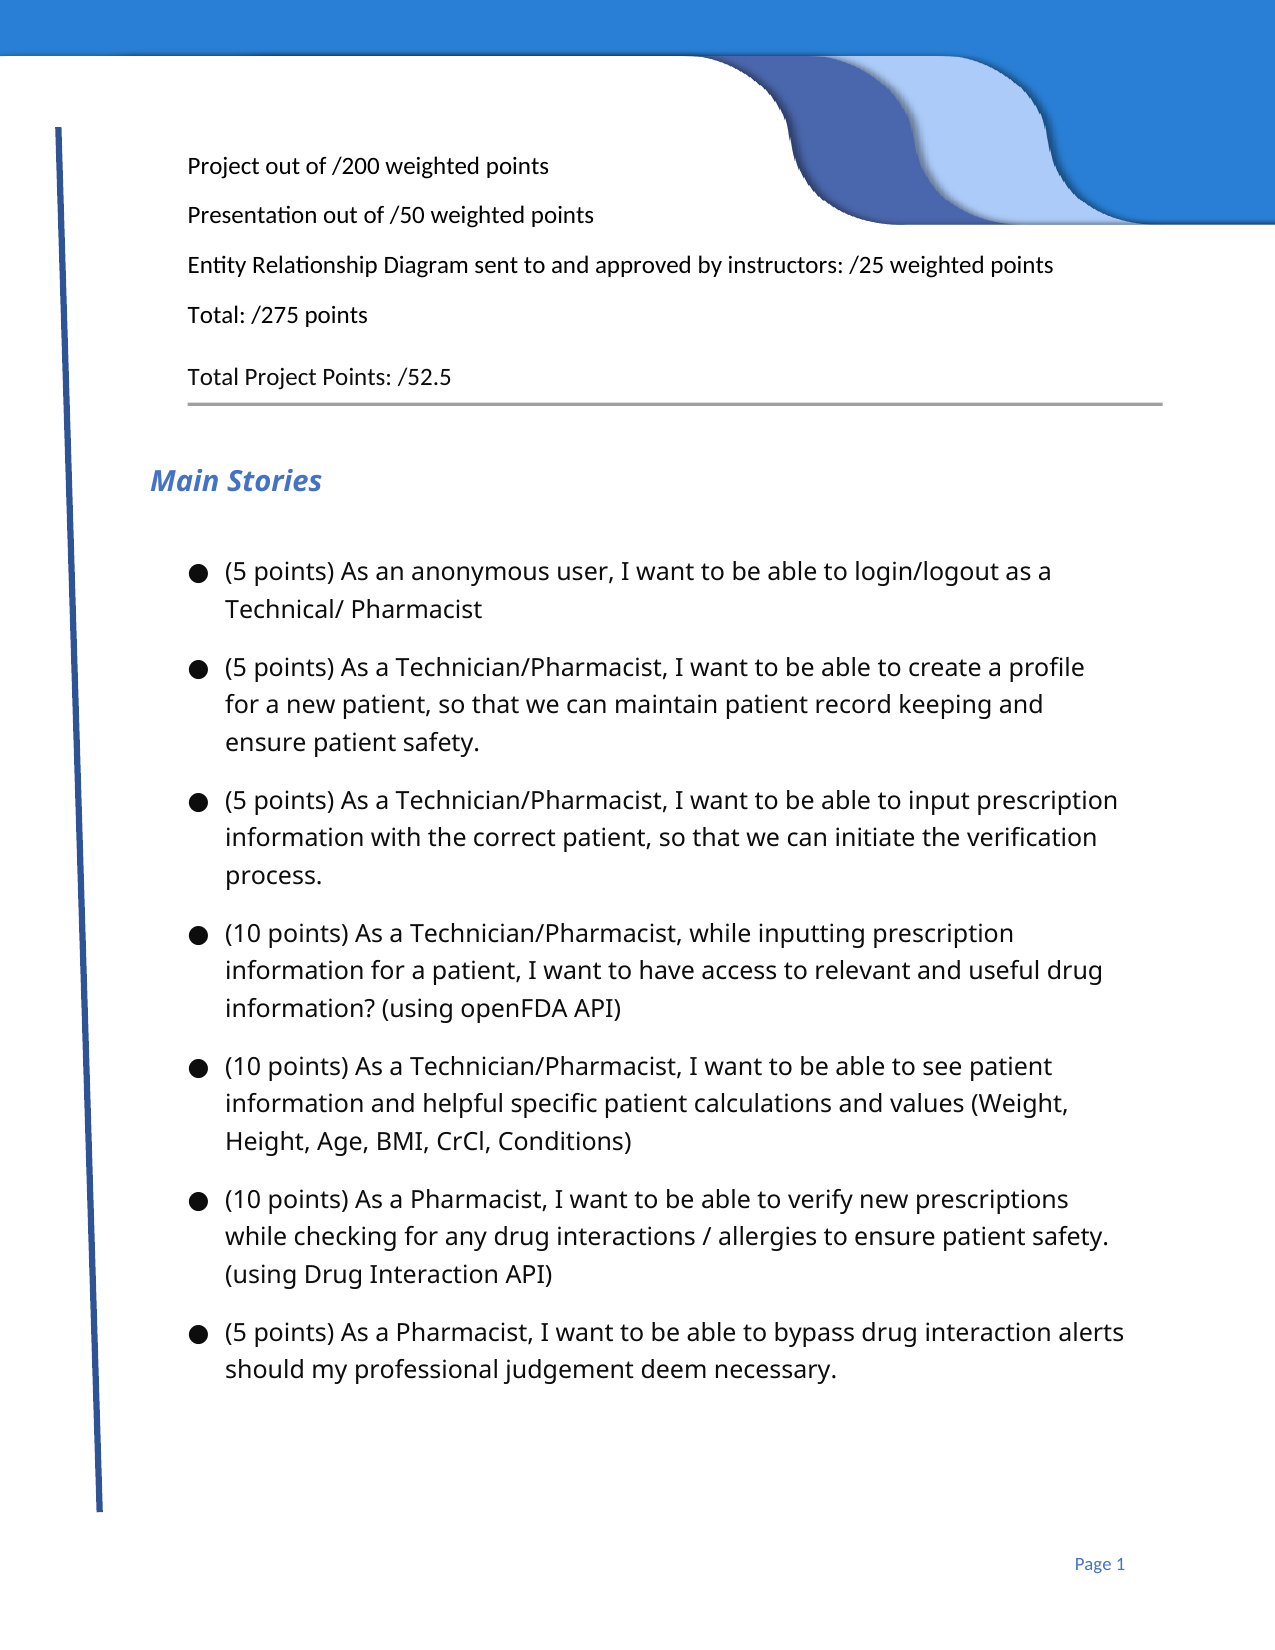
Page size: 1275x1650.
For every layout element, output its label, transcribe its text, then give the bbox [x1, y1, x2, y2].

list (10 points) As a Technician/Pharmacist, while inputting prescription information for a patient, I want to have access to relevant and useful drug information? (using openFDA API) [187, 916, 1125, 1024]
list (5 points) As a Technician/Pharmacist, I want to be able to create a profile for a new patient, so that we can maintain patient record keeping and ensure patient safety. [187, 649, 1125, 758]
list (10 points) As a Pharmacist, I want to be able to verify new prescriptions while checking for any drug interactions / allergies to ensure patient safety. (using Drug Interaction API) [187, 1182, 1125, 1290]
list (5 points) As an anonymous user, I want to be able to login/logout as a Technical/ Pharmacist [187, 554, 1125, 625]
subtitle Main Stories [150, 460, 1125, 500]
text Entity Relationship Diagram sent to and approved by instructors: /25 weighted points [187, 249, 1125, 280]
subtitle Total Project Points: /52.5 [187, 361, 1125, 391]
list (5 points) As a Pharmacist, I want to be able to bypass drug interaction alerts should my professional judgement deem necessary. [187, 1314, 1125, 1386]
text Total: /275 points [187, 299, 1125, 329]
list (5 points) As a Technician/Pharmacist, I want to be able to input prescription information with the correct patient, so that we can initiate the verification process. [187, 782, 1125, 891]
text Project out of /200 weighted points [187, 150, 1125, 181]
list (10 points) As a Technician/Pharmacist, I want to be able to see patient information and helpful specific patient calculations and values (Weight, Height, Age, BMI, CrCl, Conditions) [187, 1048, 1125, 1157]
text Presentation out of /50 weighted points [187, 199, 1125, 230]
picture [0, 0, 1275, 229]
